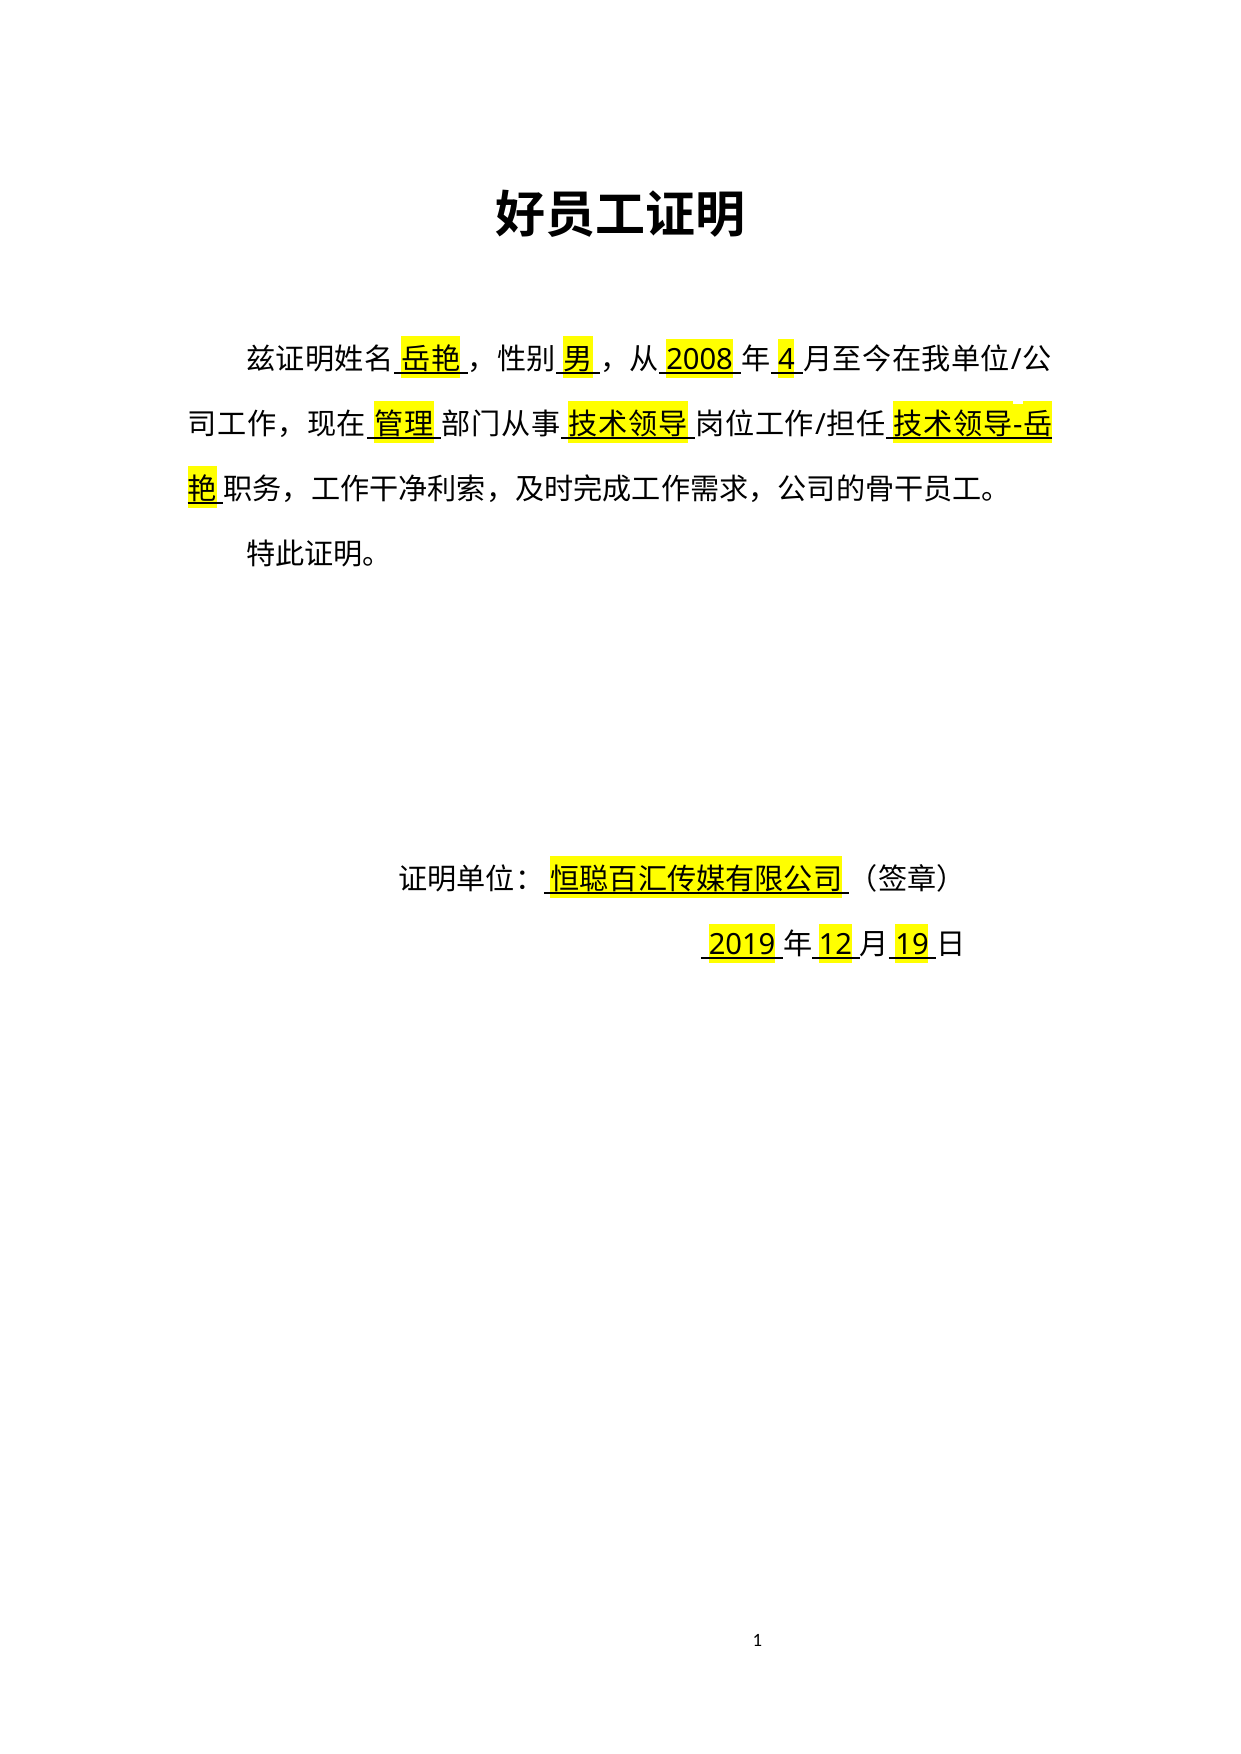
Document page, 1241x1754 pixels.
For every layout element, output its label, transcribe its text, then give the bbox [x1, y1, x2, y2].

text 特此证明。 [187, 519, 1053, 584]
text 兹证明姓名 岳艳 ，性别 男 ，从 2008 年 4 月至今在我单位/公司工作，现在 管理 部门从事 技术领导 岗位工作/担任 技术领导-岳艳 职务，工作干净利索，及时完成工作需求，公司的骨干员工。 [187, 324, 1053, 519]
text 2019 年 12 月 19 日 [187, 909, 965, 974]
text 证明单位： 恒聪百汇传媒有限公司 （签章） [187, 844, 965, 909]
text 好员工证明 [187, 162, 1053, 259]
